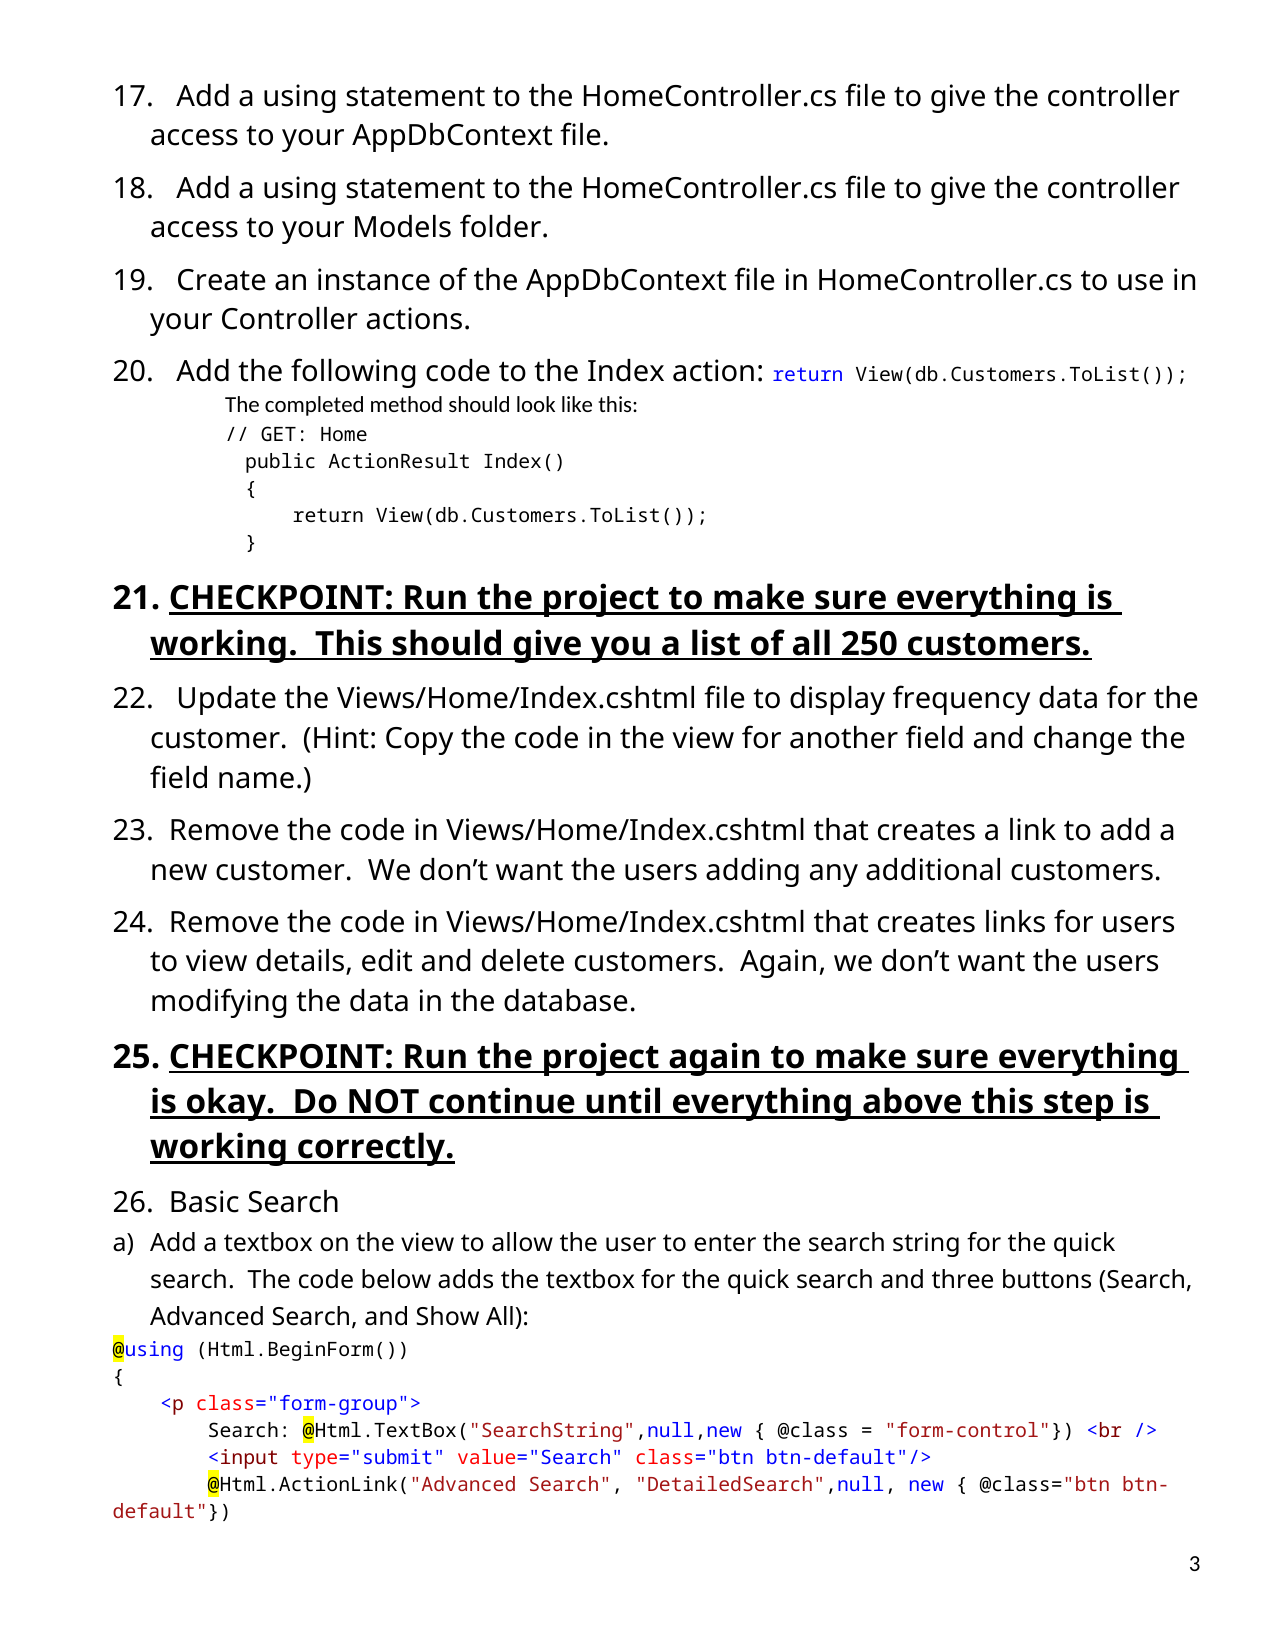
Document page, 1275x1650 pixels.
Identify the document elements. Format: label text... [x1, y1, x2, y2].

text { [112, 1362, 1200, 1389]
text // GET: Home [150, 421, 1200, 447]
text { [150, 474, 1200, 501]
subtitle Add a textbox on the view to allow the user to enter the search string for the quick search. The code below adds the textbox for the quick search and three buttons (Search, Advanced Search, and Show All): [112, 1225, 1200, 1333]
text The completed method should look like this: [225, 390, 1200, 418]
subtitle Remove the code in Views/Home/Index.cshtml that creates a link to add a new customer. We don’t want the users adding any additional customers. [112, 809, 1200, 888]
text return View(db.Customers.ToList()); [150, 501, 1200, 528]
subtitle Basic Search [112, 1181, 1200, 1221]
text @using (Html.BeginForm()) [124, 1335, 1200, 1362]
text } [150, 528, 1200, 555]
subtitle Add a using statement to the HomeController.cs file to give the controller access to your Models folder. [112, 167, 1200, 246]
subtitle Update the Views/Home/Index.cshtml file to display frequency data for the customer. (Hint: Copy the code in the view for another field and change the field name.) [112, 677, 1200, 797]
text Search: @Html.TextBox("SearchString",null,new { @class = "form-control"}) <br /> [314, 1416, 1200, 1443]
subtitle Add a using statement to the HomeController.cs file to give the controller access to your AppDbContext file. [112, 75, 1200, 154]
subtitle Remove the code in Views/Home/Index.cshtml that creates links for users to view details, edit and delete customers. Again, we don’t want the users modifying the data in the database. [112, 901, 1200, 1020]
text <input type="submit" value="Search" class="btn btn-default"/> [112, 1443, 1200, 1470]
subtitle Create an instance of the AppDbContext file in HomeController.cs to use in your Controller actions. [112, 259, 1200, 338]
subtitle CHECKPOINT: Run the project to make sure everything is working. This should give you a list of all 250 customers. [112, 574, 1200, 665]
subtitle Add the following code to the Index action: return View(db.Customers.ToList()); [112, 351, 1200, 390]
text Search: @Html.TextBox("SearchString",null,new { @class = "form-control"}) <br /> [112, 1416, 303, 1443]
text public ActionResult Index() [150, 447, 1200, 474]
subtitle CHECKPOINT: Run the project again to make sure everything is okay. Do NOT continue until everything above this step is working correctly. [112, 1032, 1200, 1169]
text @Html.ActionLink("Advanced Search", "DetailedSearch",null, new { @class="btn btn-default"}) [112, 1470, 1200, 1524]
text <p class="form-group"> [112, 1389, 1200, 1416]
